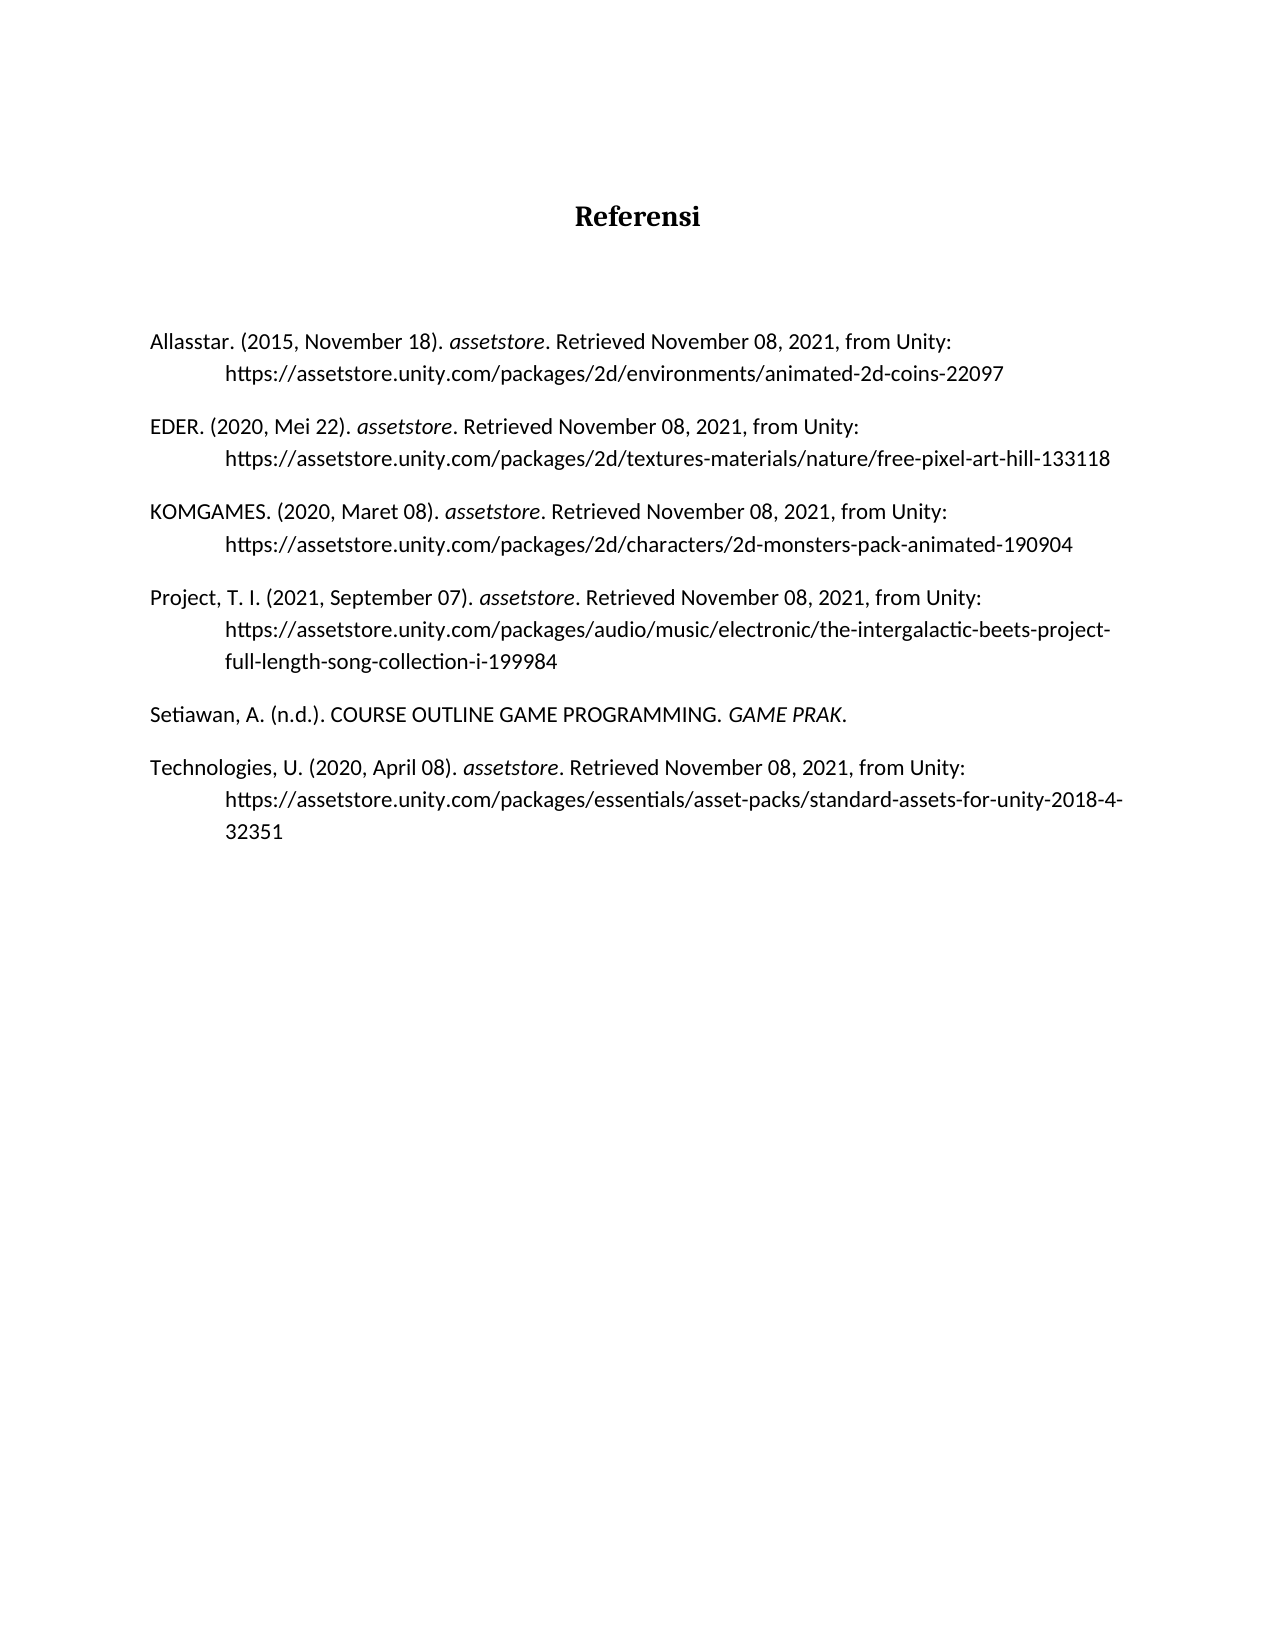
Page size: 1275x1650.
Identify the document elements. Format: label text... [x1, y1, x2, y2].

subtitle Referensi [150, 200, 1125, 233]
